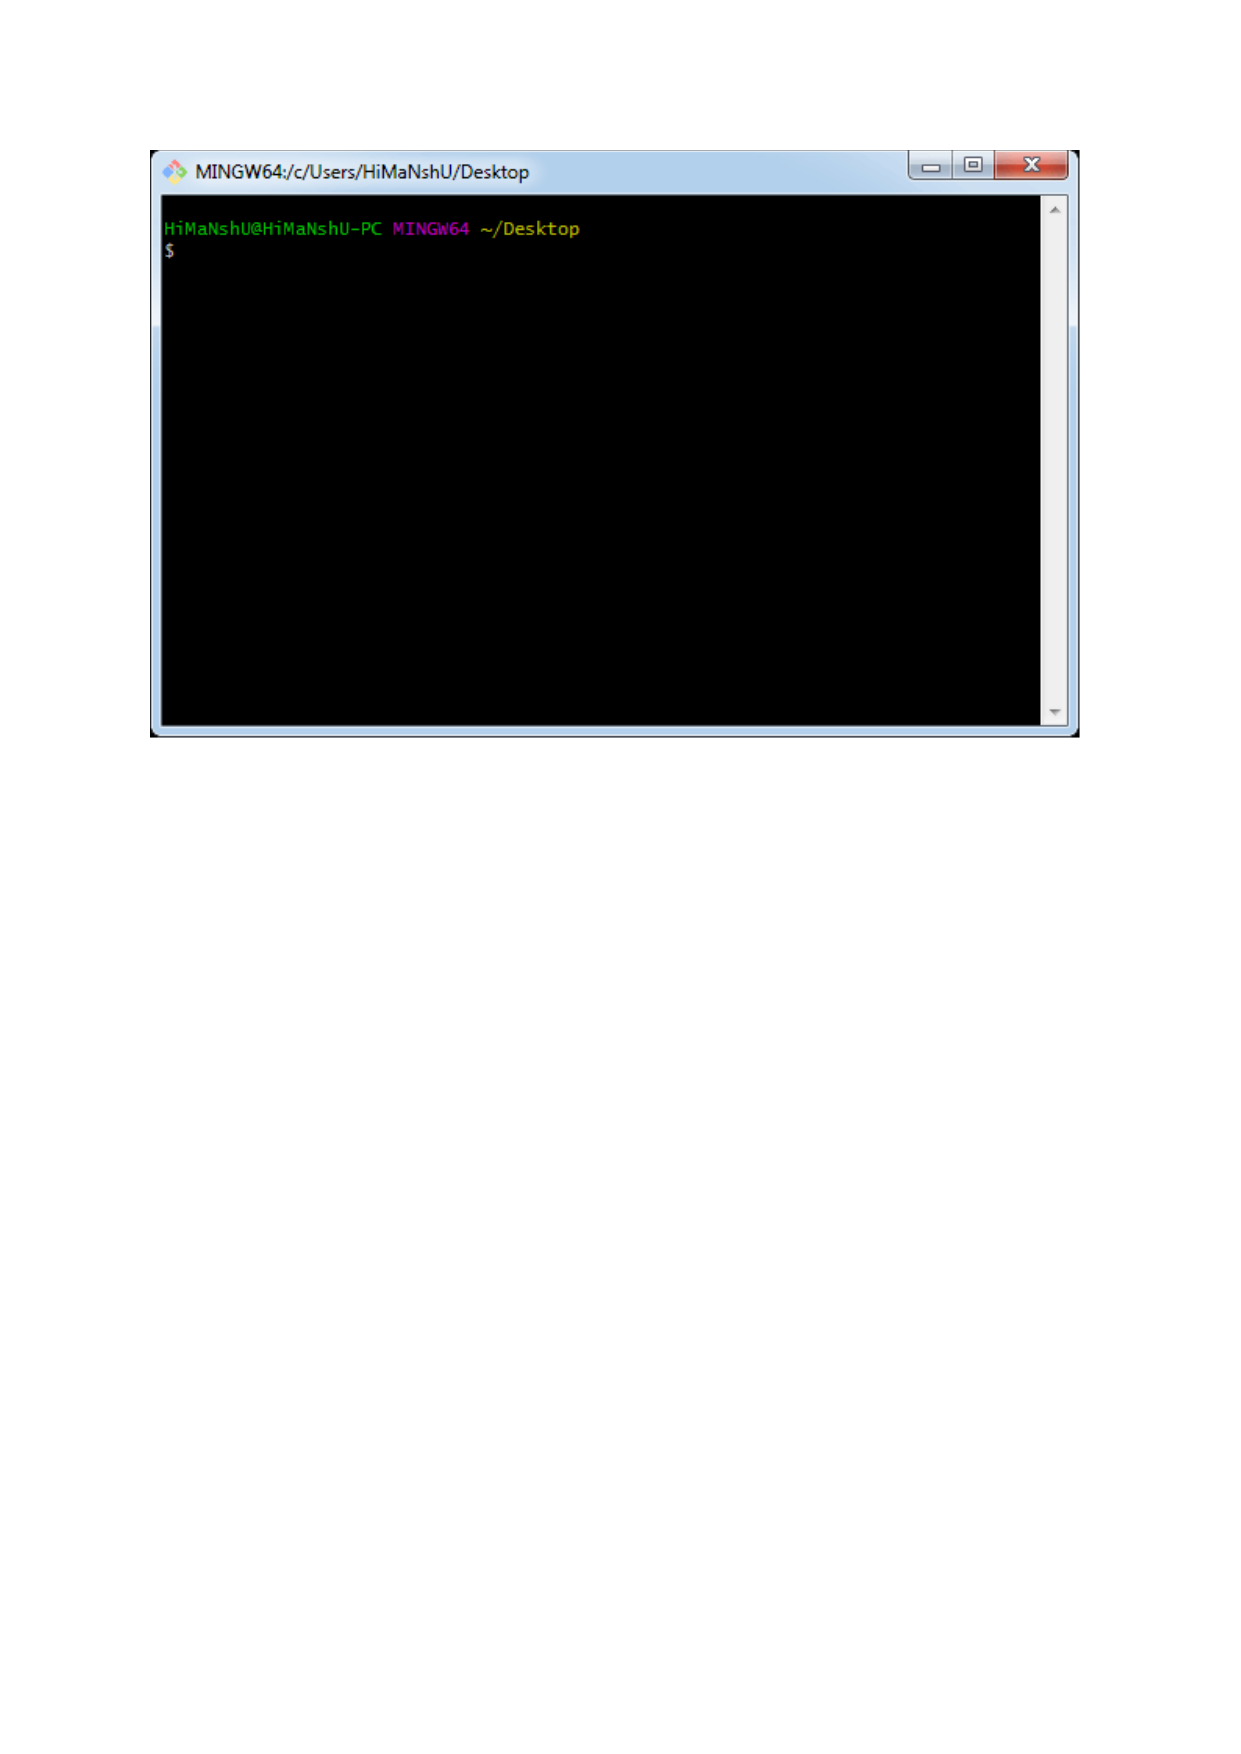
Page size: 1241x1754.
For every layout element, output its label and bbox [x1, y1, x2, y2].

picture [150, 150, 1083, 741]
